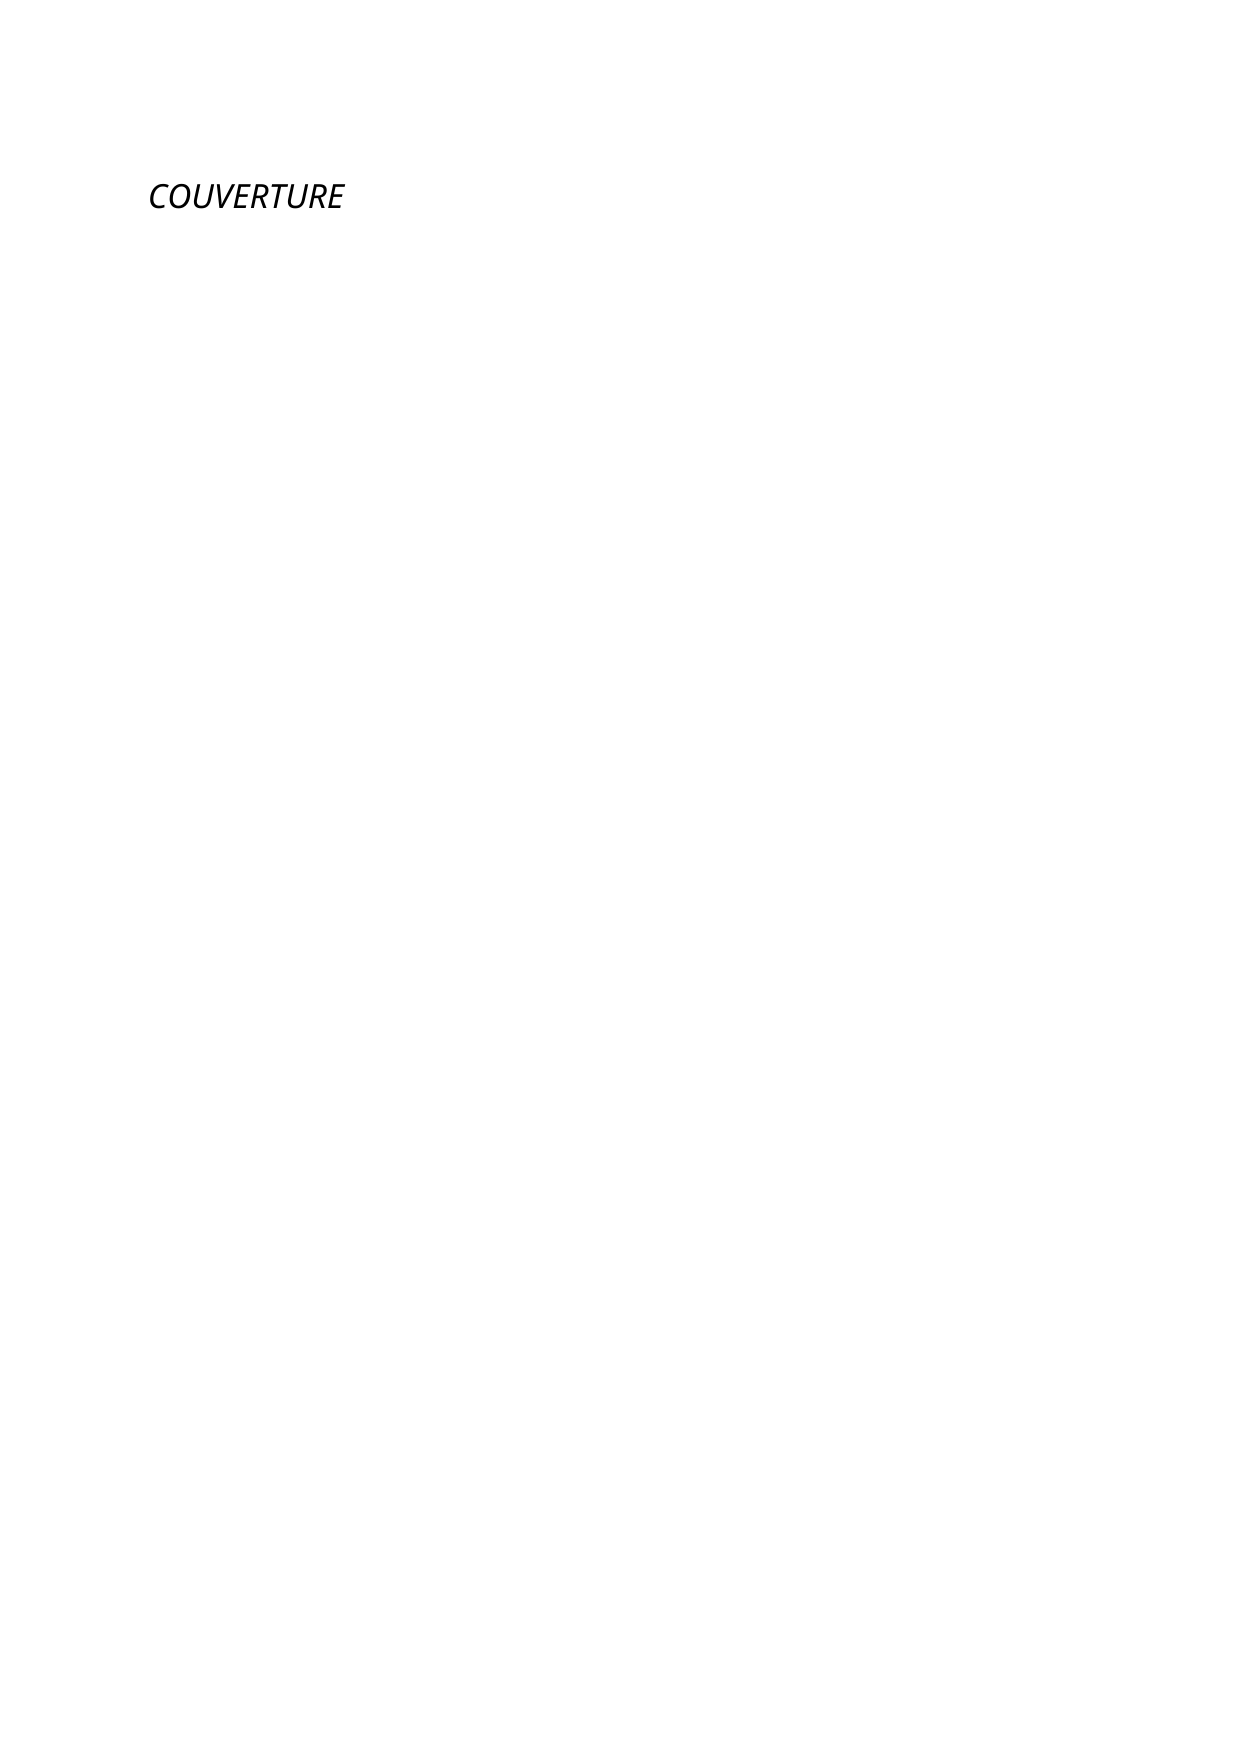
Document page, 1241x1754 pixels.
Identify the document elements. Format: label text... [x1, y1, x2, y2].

subtitle COUVERTURE [148, 173, 1092, 218]
